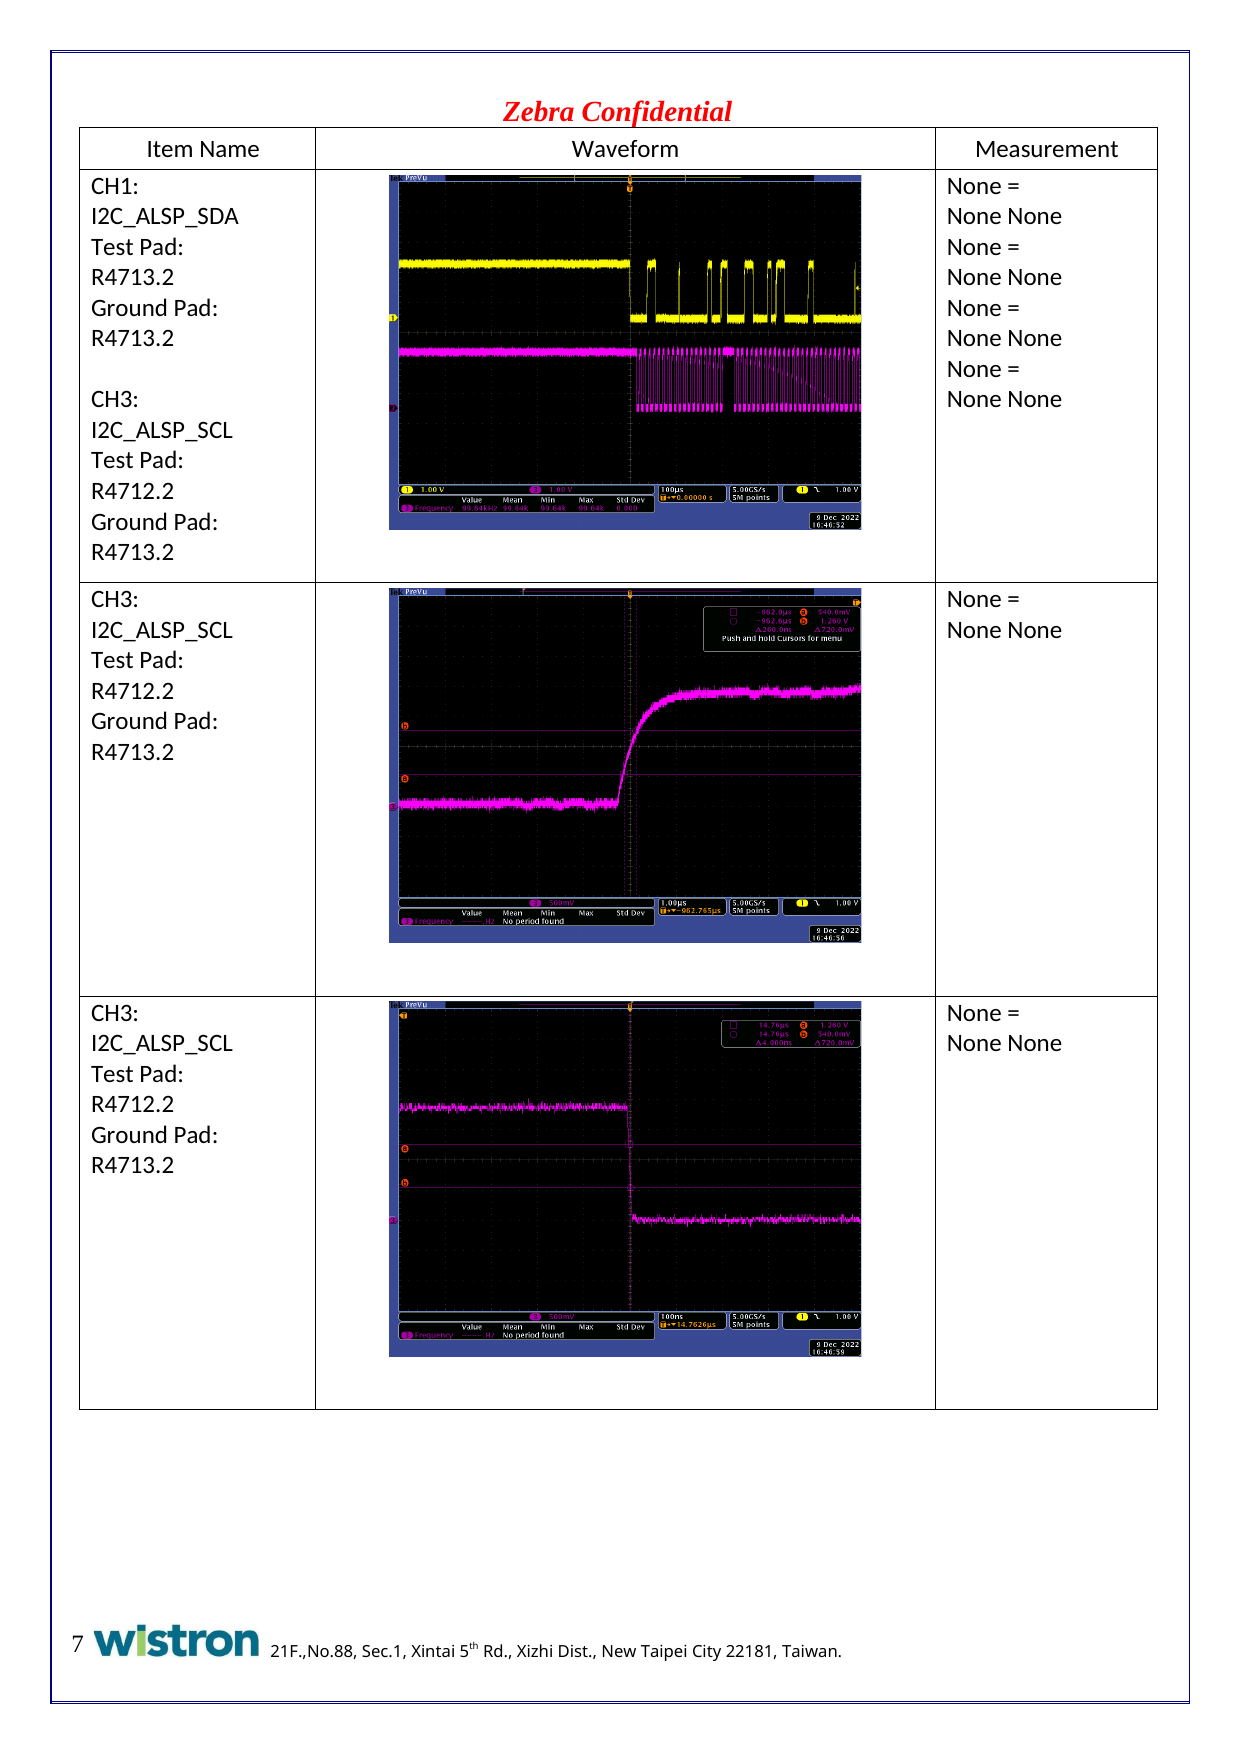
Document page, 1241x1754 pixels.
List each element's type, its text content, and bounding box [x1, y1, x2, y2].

table_cell None = None None [936, 997, 1157, 1409]
table_cell [316, 997, 935, 1409]
table_cell CH3: I2C_ALSP_SCL Test Pad: R4712.2 Ground Pad: R4713.2 [80, 583, 315, 996]
picture [389, 588, 862, 943]
table_header Waveform [316, 128, 935, 169]
table_cell [316, 583, 935, 996]
table_cell [316, 170, 935, 582]
picture [93, 1623, 260, 1658]
picture [389, 1001, 862, 1357]
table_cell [80, 170, 315, 582]
table_cell None = None None None = None None None = None None None = None None [936, 170, 1157, 582]
picture [389, 175, 862, 530]
table_header Measurement [936, 128, 1157, 169]
table_cell None = None None [936, 583, 1157, 996]
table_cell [80, 997, 315, 1409]
table_header Item Name [80, 128, 315, 169]
